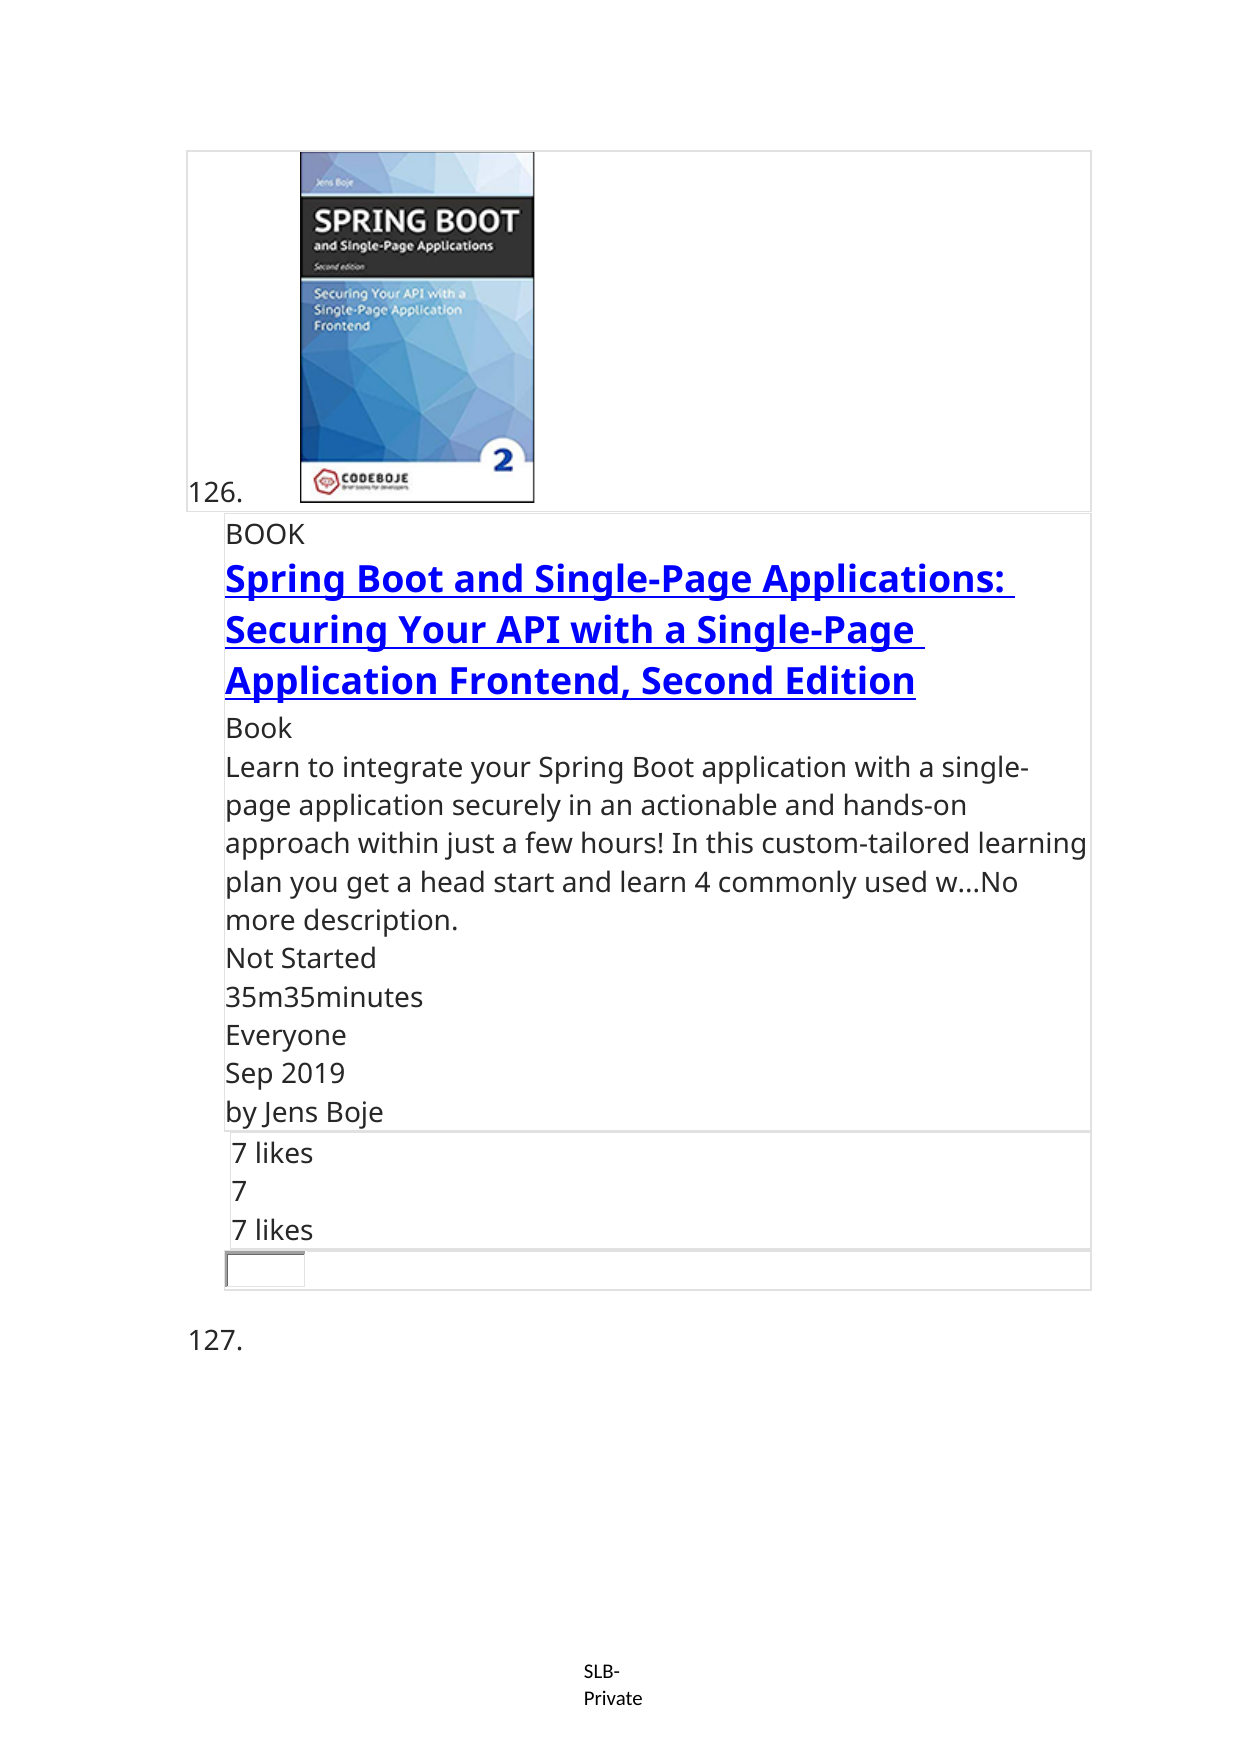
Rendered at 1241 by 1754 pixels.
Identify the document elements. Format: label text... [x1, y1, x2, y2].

text Everyone [225, 1014, 1090, 1052]
text Spring Boot and Single-Page Applications: Securing Your API with a Single-Page Application Frontend, Second Edition [225, 551, 1090, 705]
text 7 likes [231, 1208, 1090, 1248]
text Learn to integrate your Spring Boot application with a single-page application securely in an actionable and hands-on approach within just a few hours! In this custom-tailored learning plan you get a head start and learn 4 commonly used w...No more description. [225, 745, 1090, 937]
text 7 likes [231, 1133, 1090, 1170]
text Book [225, 707, 1090, 745]
text BOOK [225, 514, 1090, 551]
text 7 [231, 1170, 1090, 1208]
text Sep 2019 [225, 1052, 1090, 1090]
text Not Started [225, 937, 1090, 975]
text 35m35minutes [225, 975, 1090, 1014]
picture [300, 152, 535, 503]
text by Jens Boje [225, 1090, 1090, 1130]
